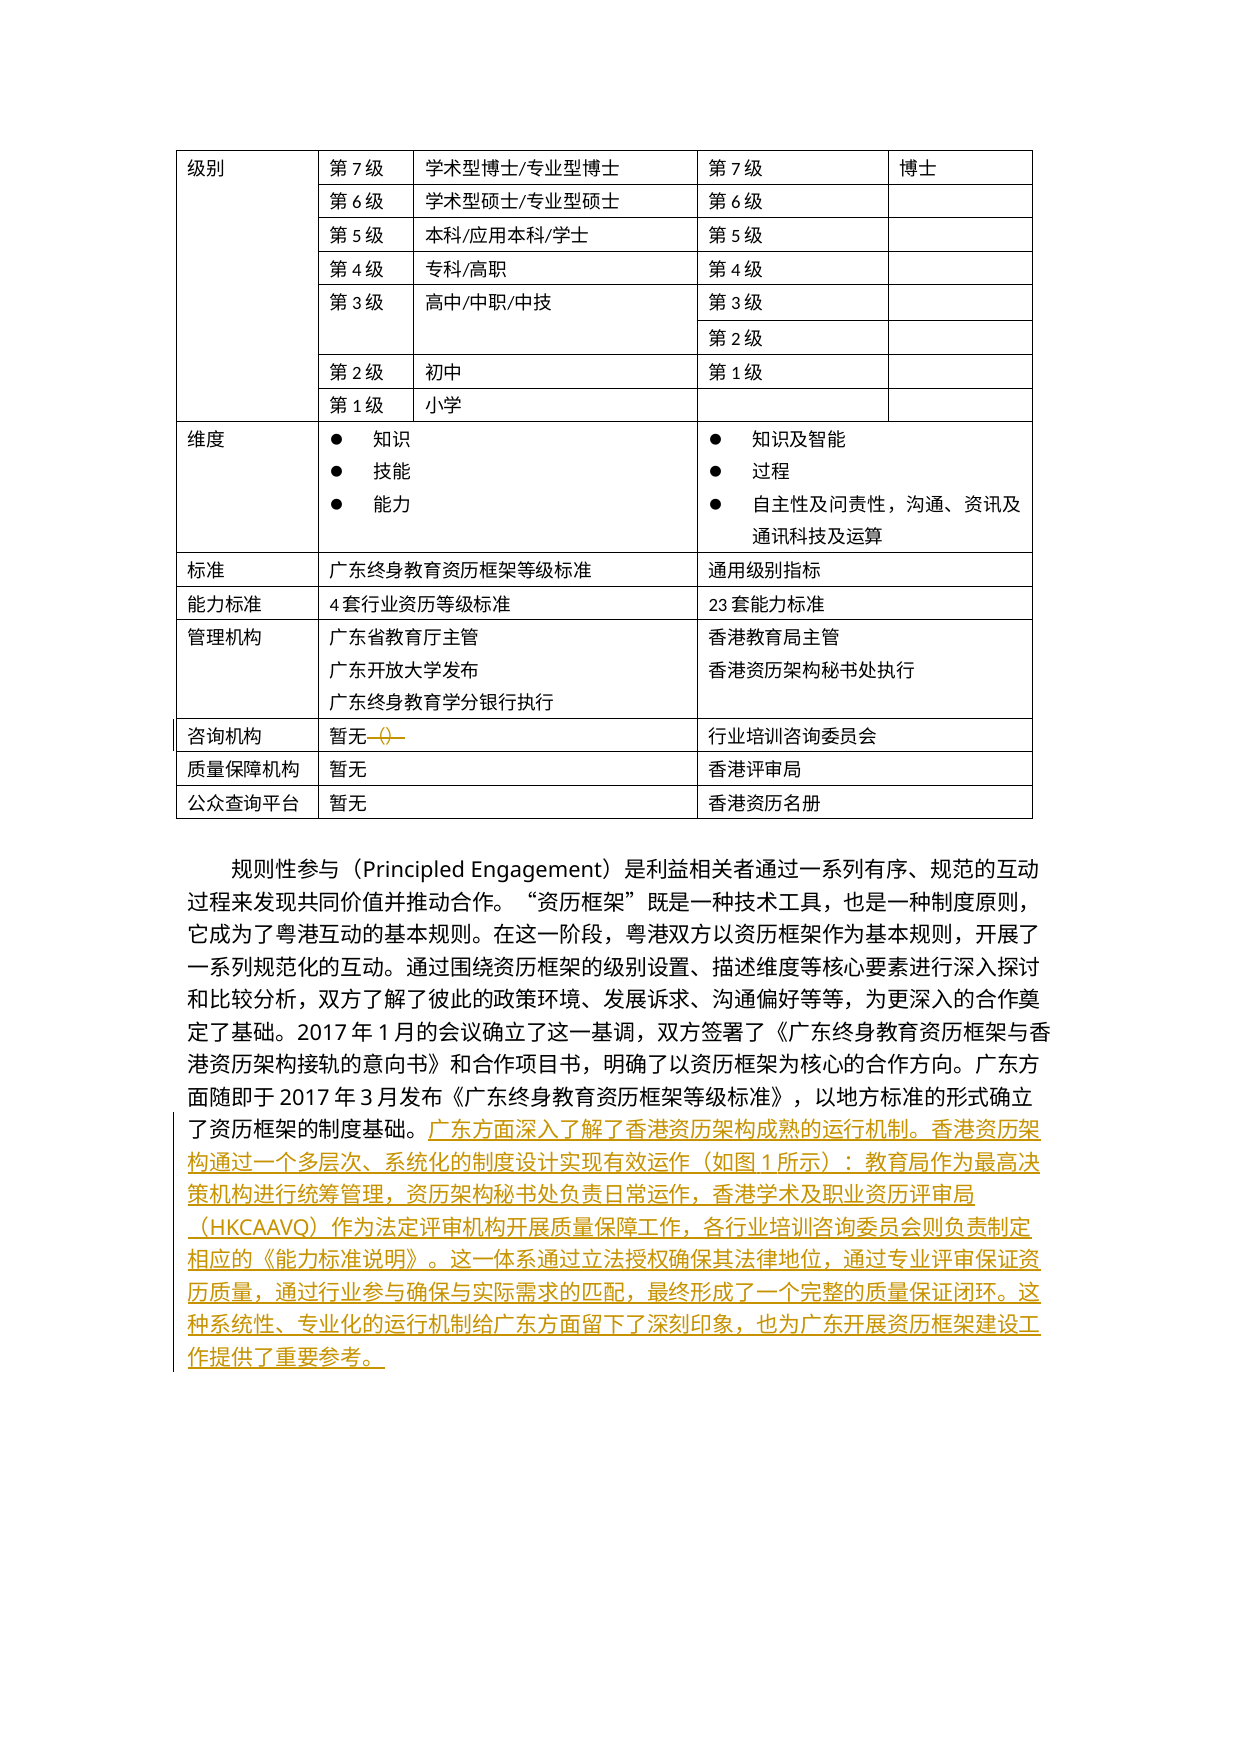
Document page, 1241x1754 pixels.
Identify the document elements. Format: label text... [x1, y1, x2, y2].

table_cell 博士 [889, 151, 1032, 183]
table_cell 标准 [177, 553, 318, 586]
table_cell 知识 技能 能力 [319, 422, 697, 552]
table_cell 第6级 [698, 185, 888, 217]
table_cell [698, 389, 888, 421]
table_cell 第4级 [319, 252, 413, 284]
table_cell 能力标准 [177, 587, 318, 619]
table_cell 第7级 [319, 151, 413, 183]
table_cell 专科/高职 [414, 252, 697, 284]
table_cell 第2级 [319, 355, 413, 387]
table_cell 知识及智能 过程 自主性及问责性，沟通、资讯及通讯科技及运算 [698, 422, 1032, 552]
table_cell 本科/应用本科/学士 [414, 218, 697, 251]
table_cell 小学 [414, 389, 697, 421]
table_cell [889, 285, 1032, 320]
table_cell 质量保障机构 [177, 752, 318, 785]
table_cell 暂无 [319, 752, 697, 785]
table_cell [889, 355, 1032, 387]
table_cell [889, 389, 1032, 421]
table_cell 第3级 [698, 285, 888, 320]
table_cell 第4级 [698, 252, 888, 284]
table_cell 级别 [177, 151, 318, 421]
table_cell 4套行业资历等级标准 [319, 587, 697, 619]
table_cell 第6级 [319, 185, 413, 217]
table_cell 第5级 [698, 218, 888, 251]
table_cell 通用级别指标 [698, 553, 1032, 586]
table_cell 暂无 [319, 786, 697, 818]
table_cell 暂无 [319, 719, 697, 751]
table_cell 维度 [177, 422, 318, 552]
list 规则性参与（Principled Engagement）是利益相关者通过一系列有序、规范的互动过程来发现共同价值并推动合作。“资历框架”既是一种技术工具，也是一种制度原则，它成为了粤港互动的基本规则。在这一阶段，粤港双方以资历框架作为基本规则，开展了一系列规范化的互动。通过围绕资历框架的级别设置、描述维度等核心要素进行深入探讨和比较分析，双方了解了彼此的政策环境、发展诉求、沟通偏好等等，为更深入的合作奠定了基础。2017年1月的会议确立了这一基调，双方签署了《广东终身教育资历框架与香港资历架构接轨的意向书》和合作项目书，明确了以资历框架为核心的合作方向。广东方面随即于2017年3月发布《广东终身教育资历框架等级标准》，以地方标准的形式确立了资历框架的制度基础。 [187, 852, 1053, 1372]
table_cell 行业培训咨询委员会 [698, 719, 1032, 751]
table_cell 学术型硕士/专业型硕士 [414, 185, 697, 217]
table_cell 第5级 [319, 218, 413, 251]
table_cell [889, 252, 1032, 284]
table_cell 第2级 [698, 321, 888, 354]
table_cell 初中 [414, 355, 697, 387]
table_cell [889, 218, 1032, 251]
table_cell 广东终身教育资历框架等级标准 [319, 553, 697, 586]
table_cell 高中/中职/中技 [414, 285, 697, 354]
table_cell [889, 185, 1032, 217]
table_cell 香港教育局主管 香港资历架构秘书处执行 [698, 620, 1032, 718]
table_cell 管理机构 [177, 620, 318, 718]
table_cell [889, 321, 1032, 354]
table_cell 第3级 [319, 285, 413, 354]
table_cell 公众查询平台 [177, 786, 318, 818]
table_cell 广东省教育厅主管 广东开放大学发布 广东终身教育学分银行执行 [319, 620, 697, 718]
table_cell 香港评审局 [698, 752, 1032, 785]
table_cell 第1级 [698, 355, 888, 387]
table_cell 香港资历名册 [698, 786, 1032, 818]
table_cell 第1级 [319, 389, 413, 421]
table_cell 第7级 [698, 151, 888, 183]
table_cell 23套能力标准 [698, 587, 1032, 619]
table_cell 咨询机构 [177, 719, 318, 751]
table_cell 学术型博士/专业型博士 [414, 151, 697, 183]
